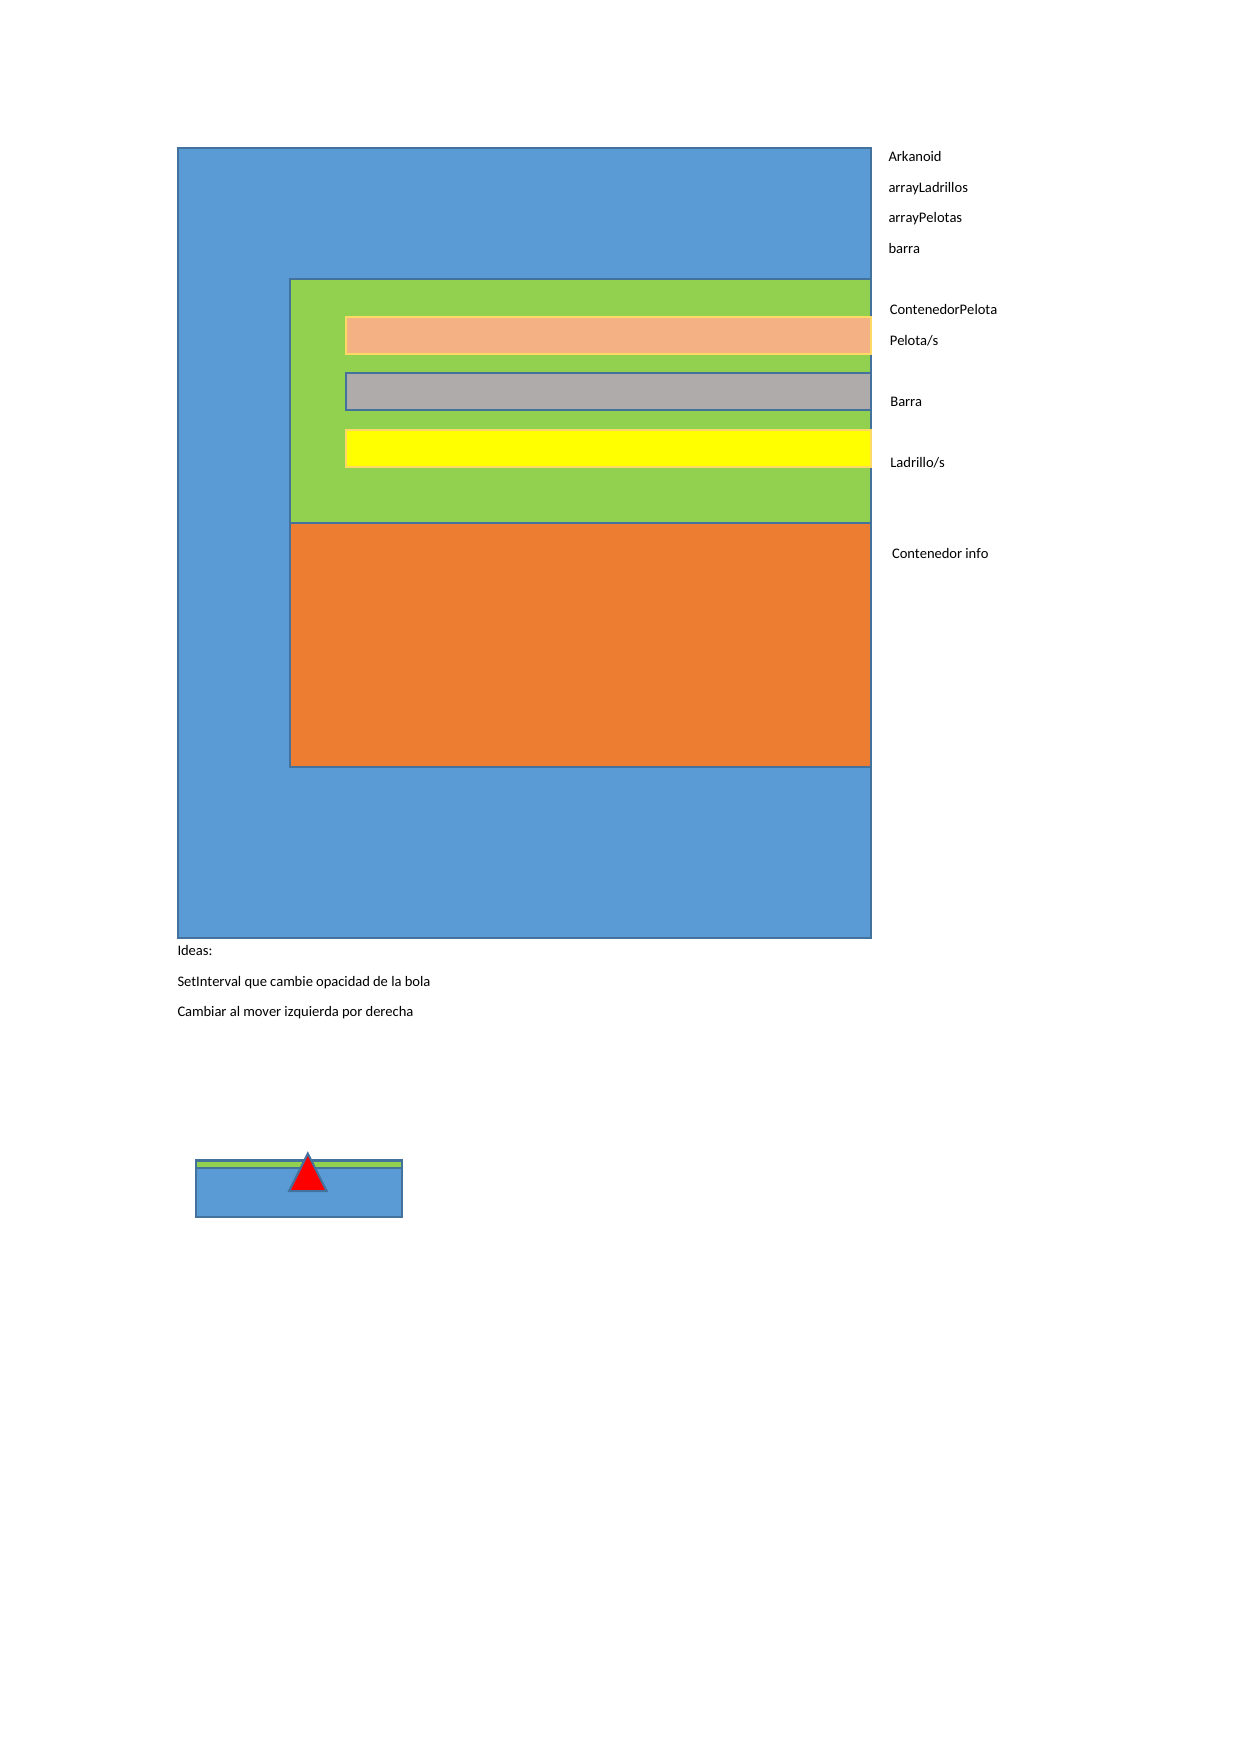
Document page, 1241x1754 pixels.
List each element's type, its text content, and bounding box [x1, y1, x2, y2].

text Ladrillo/s [872, 453, 1063, 483]
text Ideas: [177, 941, 1063, 972]
text arrayPelotas [872, 209, 1063, 239]
text SetInterval que cambie opacidad de la bola [177, 972, 1063, 1002]
text Contenedor info [872, 544, 1063, 575]
text arrayLadrillos [872, 178, 1063, 209]
text barra [872, 239, 1063, 270]
text Pelota/s [872, 331, 1063, 361]
text Barra [872, 392, 1063, 422]
text Cambiar al mover izquierda por derecha [177, 1002, 1063, 1033]
text ContenedorPelota [872, 300, 1063, 331]
text Arkanoid [872, 148, 1063, 178]
